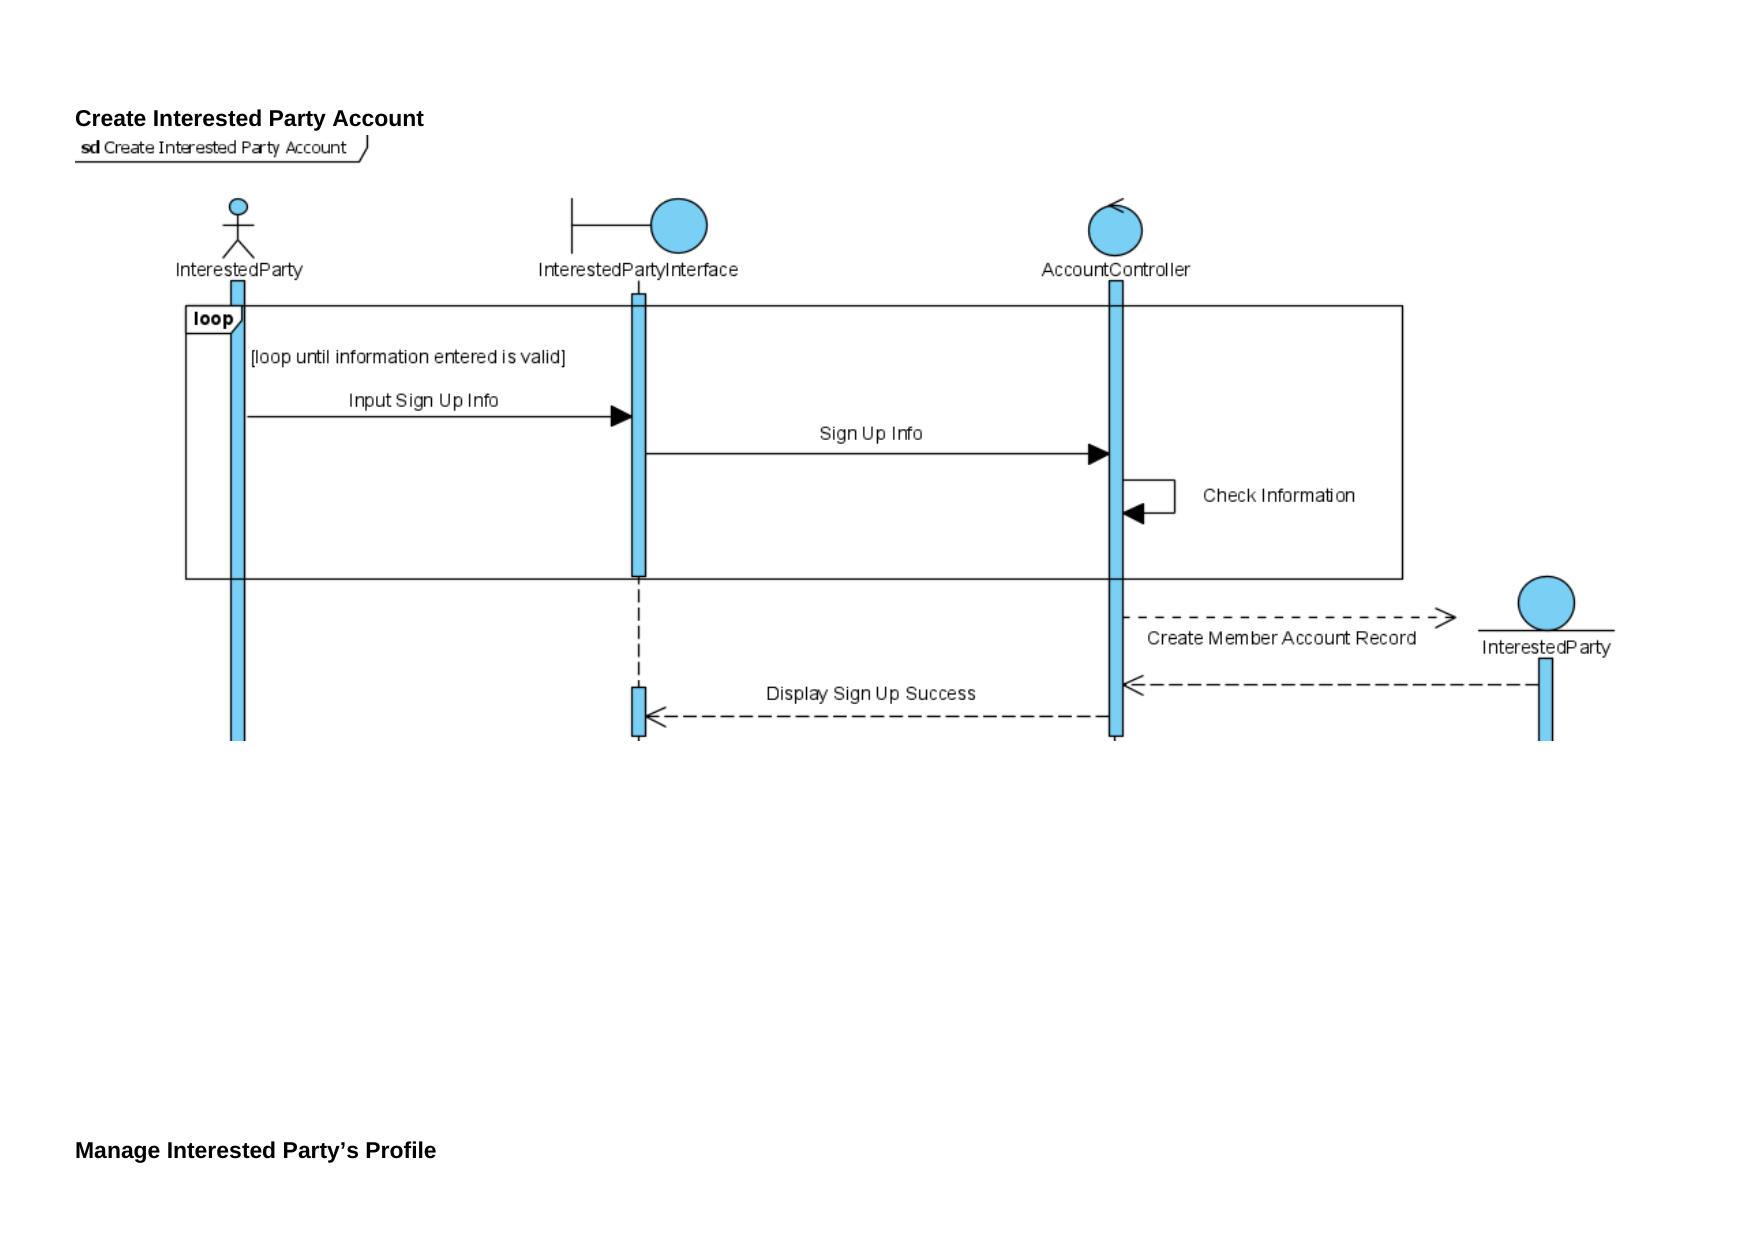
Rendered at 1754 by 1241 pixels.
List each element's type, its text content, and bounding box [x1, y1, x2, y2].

picture [75, 135, 1713, 741]
text Create Interested Party Account [75, 105, 1679, 132]
text Manage Interested Party’s Profile [75, 1137, 1679, 1163]
